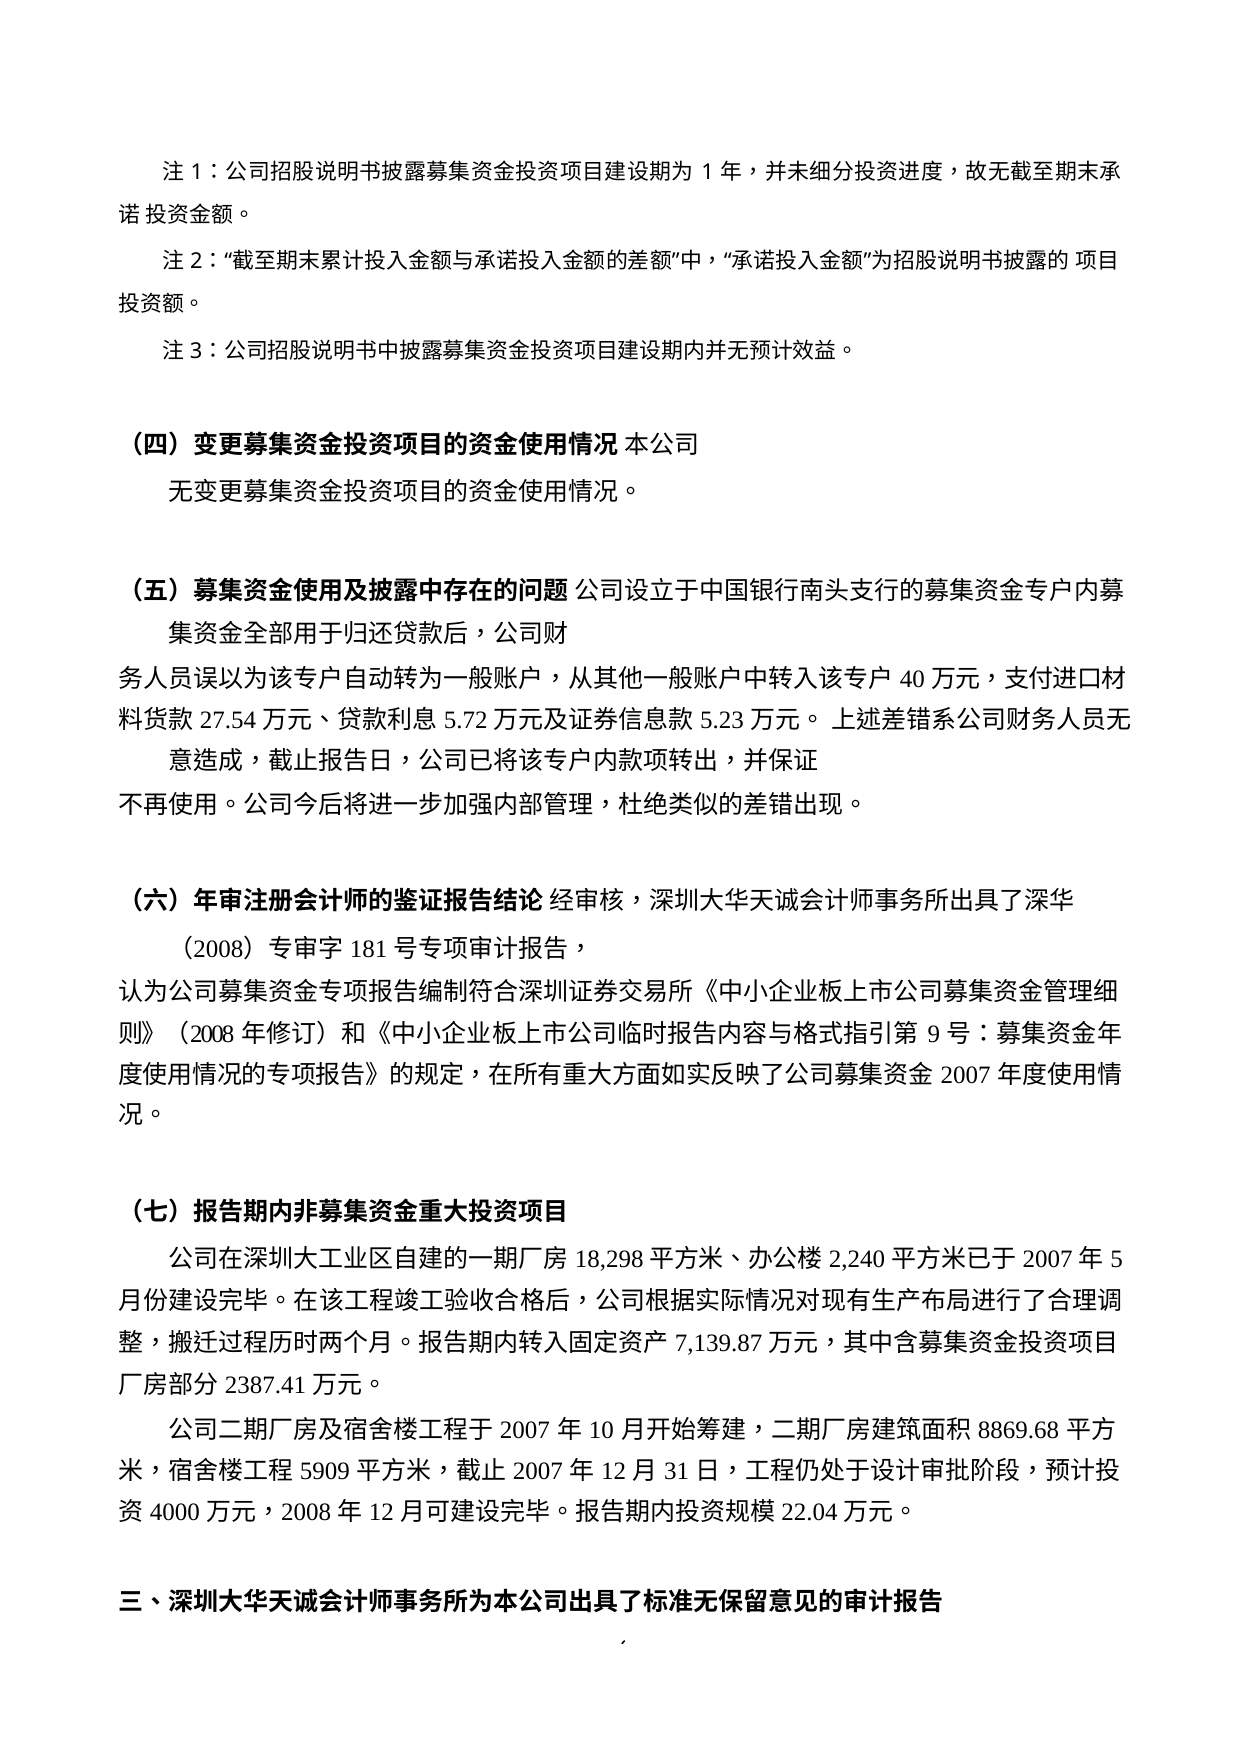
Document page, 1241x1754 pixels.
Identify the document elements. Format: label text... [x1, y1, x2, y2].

text 注 3：公司招股说明书中披露募集资金投资项目建设期内并无预计效益。 [162, 335, 1138, 364]
text 料货款 27.54 万元、贷款利息 5.72 万元及证券信息款 5.23 万元。 上述差错系公司财务人员无意造成，截止报告日，公司已将该专户内款项转出，并保证 [118, 702, 1138, 777]
text 米，宿舍楼工程 5909 平方米，截止 2007 年 12 月 31 日，工程仍处于设计审批阶段，预计投 [118, 1453, 1138, 1487]
text 公司在深圳大工业区自建的一期厂房 18,298 平方米、办公楼 2,240 平方米已于 2007 年 5 月份建设完毕。在该工程竣工验收合格后，公司根据实际情况对现有生产布局进行了合理调 整，搬迁过程历时两个月。报告期内转入固定资产 7,139.87 万元，其中含募集资金投资项目 [118, 1240, 1123, 1358]
text 则》（2008 年修订）和《中小企业板上市公司临时报告内容与格式指引第 9 号：募集资金年 度使用情况的专项报告》的规定，在所有重大方面如实反映了公司募集资金 2007 年度使用情 况。 [118, 1016, 1122, 1131]
text 不再使用。公司今后将进一步加强内部管理，杜绝类似的差错出现。 [118, 787, 1138, 821]
text 注 1：公司招股说明书披露募集资金投资项目建设期为 1 年，并未细分投资进度，故无截至期末承诺 投资金额。 [118, 156, 1122, 229]
text 厂房部分 2387.41 万元。 [118, 1366, 1138, 1401]
subtitle （七）报告期内非募集资金重大投资项目 [118, 1193, 1138, 1227]
text （四）变更募集资金投资项目的资金使用情况 本公司无变更募集资金投资项目的资金使用情况。 [118, 426, 720, 508]
text 公司二期厂房及宿舍楼工程于 2007 年 10 月开始筹建，二期厂房建筑面积 8869.68 平方 [168, 1412, 1138, 1446]
text （五）募集资金使用及披露中存在的问题 公司设立于中国银行南头支行的募集资金专户内募集资金全部用于归还贷款后，公司财 [118, 573, 1138, 649]
text （六）年审注册会计师的鉴证报告结论 经审核，深圳大华天诚会计师事务所出具了深华（2008）专审字 181 号专项审计报告， [118, 883, 1124, 964]
text 认为公司募集资金专项报告编制符合深圳证券交易所《中小企业板上市公司募集资金管理细 [118, 978, 1138, 1007]
text 资 4000 万元，2008 年 12 月可建设完毕。报告期内投资规模 22.04 万元。 三、深圳大华天诚会计师事务所为本公司出具了标准无保留意见的审计报告 [118, 1494, 948, 1618]
text 注 2：“截至期末累计投入金额与承诺投入金额的差额”中，“承诺投入金额”为招股说明书披露的 项目投资额。 [118, 245, 1122, 318]
text 务人员误以为该专户自动转为一般账户，从其他一般账户中转入该专户 40 万元，支付进口材 [118, 661, 1138, 694]
